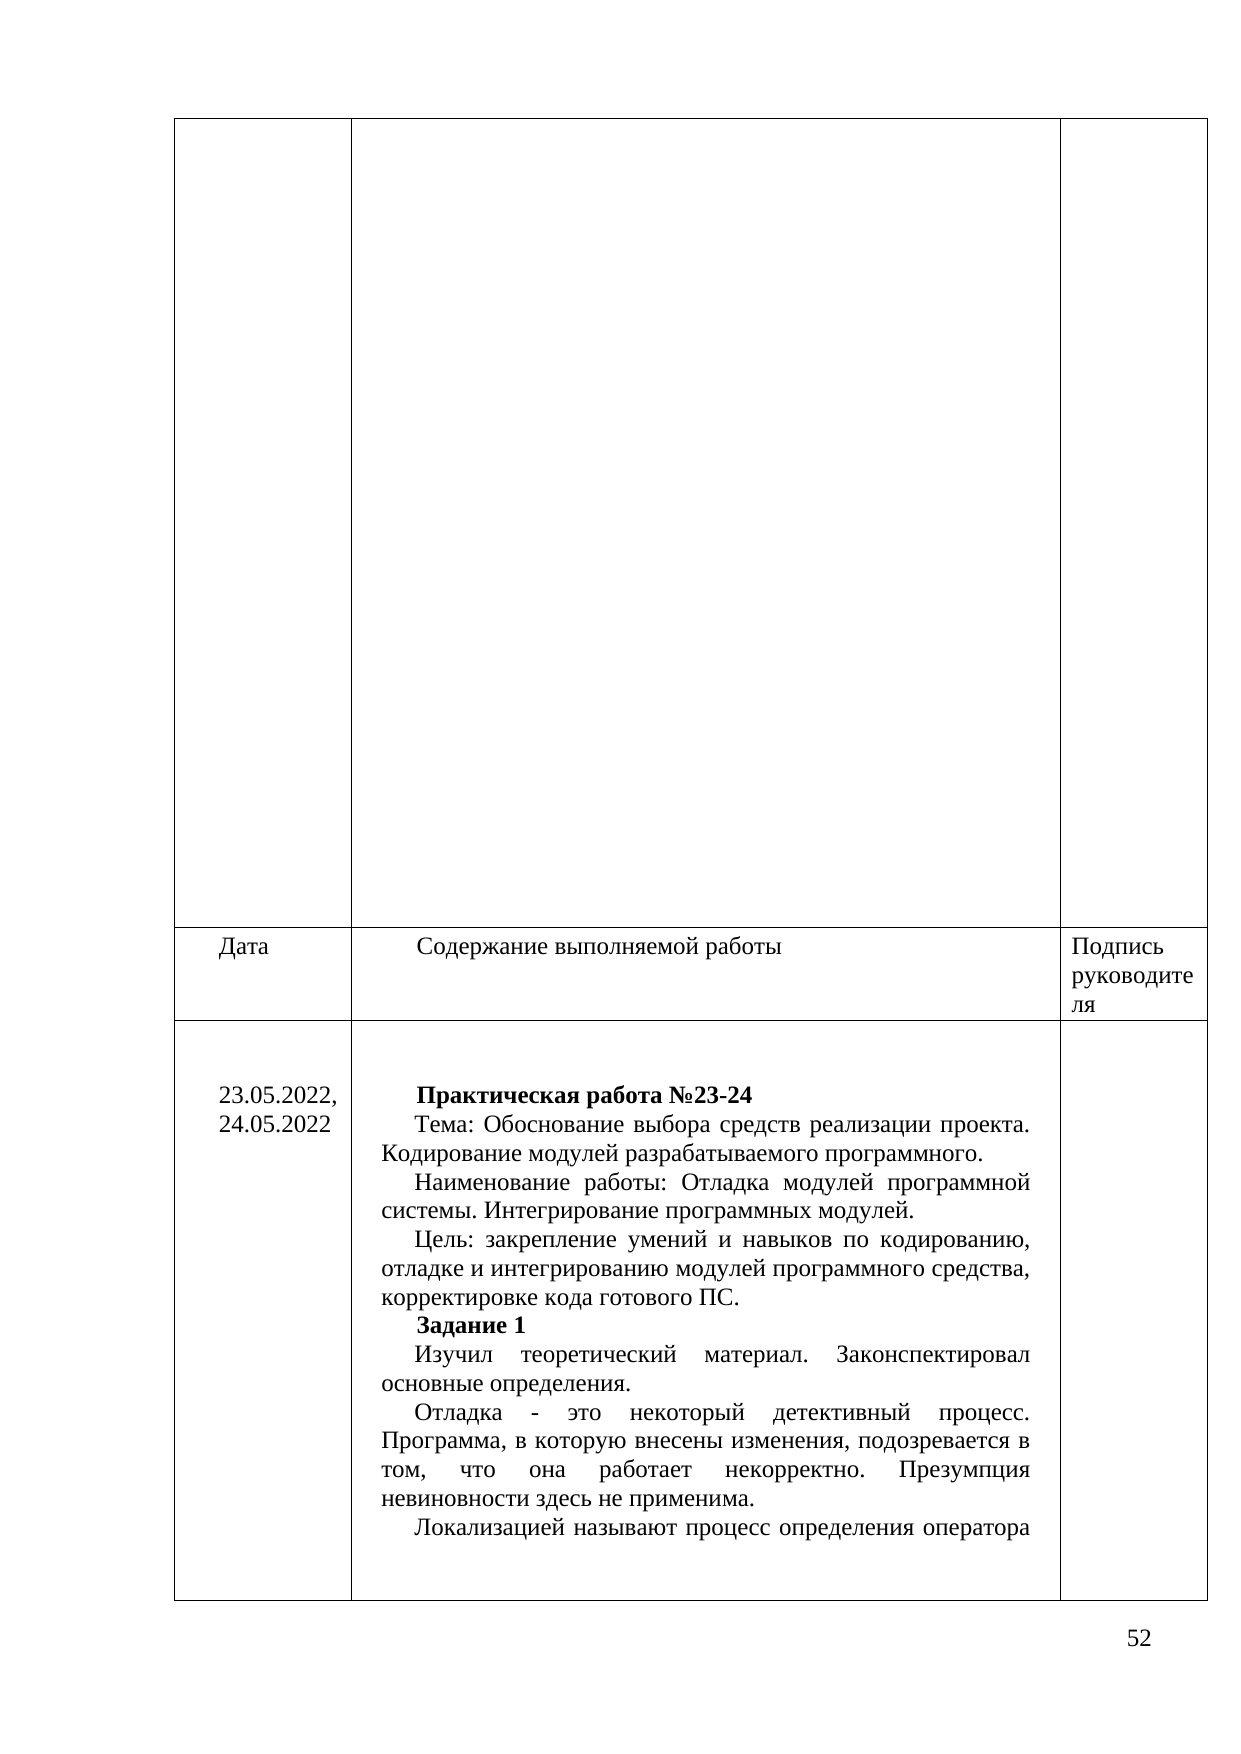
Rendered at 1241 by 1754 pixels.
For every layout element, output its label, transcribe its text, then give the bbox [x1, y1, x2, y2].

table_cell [352, 1021, 1060, 1599]
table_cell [175, 119, 351, 927]
table_cell Дата [175, 928, 351, 1020]
table_cell [1061, 1021, 1207, 1599]
table_cell [1061, 119, 1207, 927]
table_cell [352, 119, 1060, 927]
table_cell Подпись руководителя [1061, 928, 1207, 1020]
table_cell Содержание выполняемой работы [352, 928, 1060, 1020]
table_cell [175, 1021, 351, 1599]
